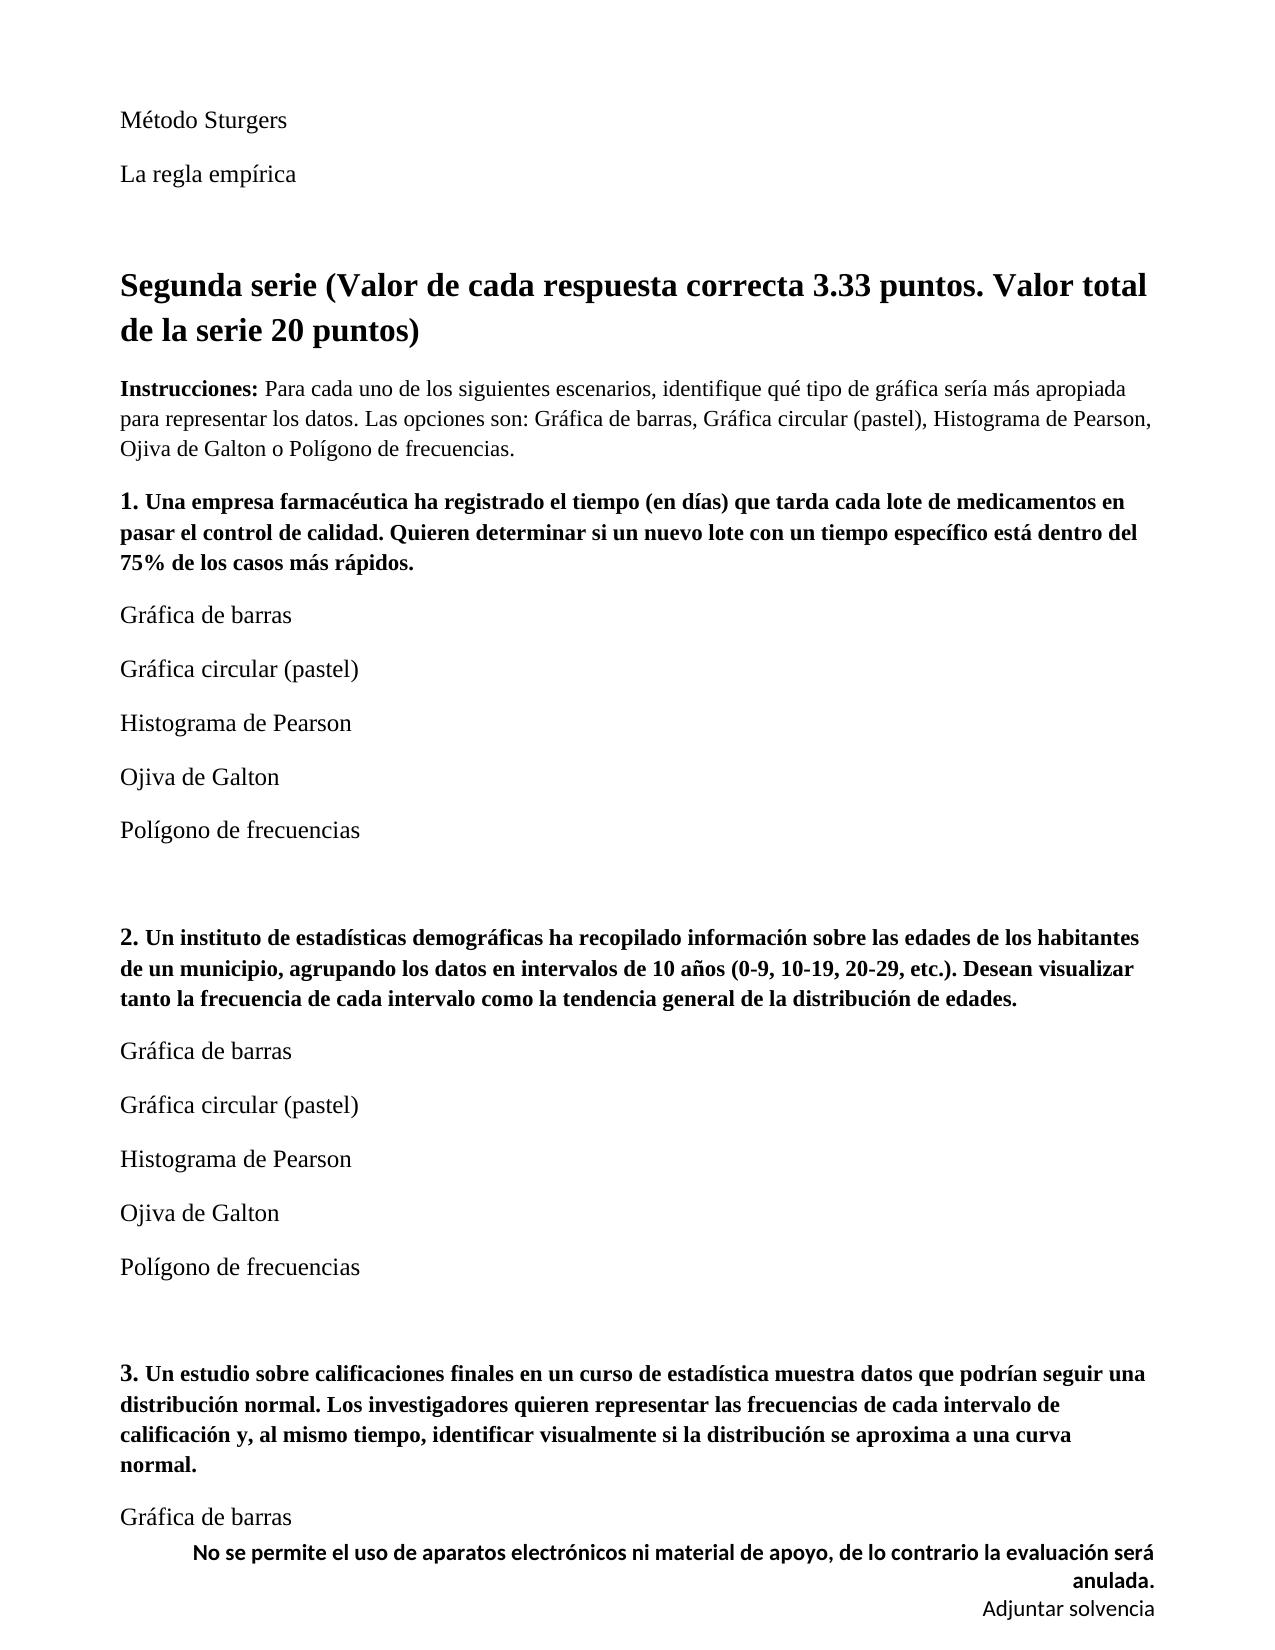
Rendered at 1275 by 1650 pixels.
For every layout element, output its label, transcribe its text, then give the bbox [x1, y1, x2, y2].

list Histograma de Pearson [120, 708, 1155, 736]
text 2. Un instituto de estadísticas demográficas ha recopilado información sobre las edades de los habitantes de un municipio, agrupando los datos en intervalos de 10 años (0-9, 10-19, 20-29, etc.). Desean visualizar tanto la frecuencia de cada intervalo como la tendencia general de la distribución de edades. [120, 922, 1155, 1011]
subtitle Segunda serie (Valor de cada respuesta correcta 3.33 puntos. Valor total de la serie 20 puntos) [120, 266, 1155, 348]
list Gráfica circular (pastel) [120, 654, 1155, 683]
list Ojiva de Galton [120, 1198, 1155, 1226]
list Gráfica de barras [120, 1036, 1155, 1065]
list La regla empírica [120, 159, 1155, 188]
list Polígono de frecuencias [120, 1252, 1155, 1280]
list Histograma de Pearson [120, 1144, 1155, 1173]
list Gráfica de barras [120, 600, 1155, 629]
list Ojiva de Galton [120, 762, 1155, 790]
text Instrucciones: Para cada uno de los siguientes escenarios, identifique qué tipo de gráfica sería más apropiada para representar los datos. Las opciones son: Gráfica de barras, Gráfica circular (pastel), Histograma de Pearson, Ojiva de Galton o Polígono de frecuencias. [120, 375, 1155, 461]
list Método Sturgers [120, 105, 1155, 134]
list Gráfica de barras [120, 1502, 1155, 1531]
list Gráfica circular (pastel) [120, 1090, 1155, 1119]
text 3. Un estudio sobre calificaciones finales en un curso de estadística muestra datos que podrían seguir una distribución normal. Los investigadores quieren representar las frecuencias de cada intervalo de calificación y, al mismo tiempo, identificar visualmente si la distribución se aproxima a una curva normal. [120, 1358, 1155, 1478]
text 1. Una empresa farmacéutica ha registrado el tiempo (en días) que tarda cada lote de medicamentos en pasar el control de calidad. Quieren determinar si un nuevo lote con un tiempo específico está dentro del 75% de los casos más rápidos. [120, 486, 1155, 575]
list Polígono de frecuencias [120, 815, 1155, 844]
